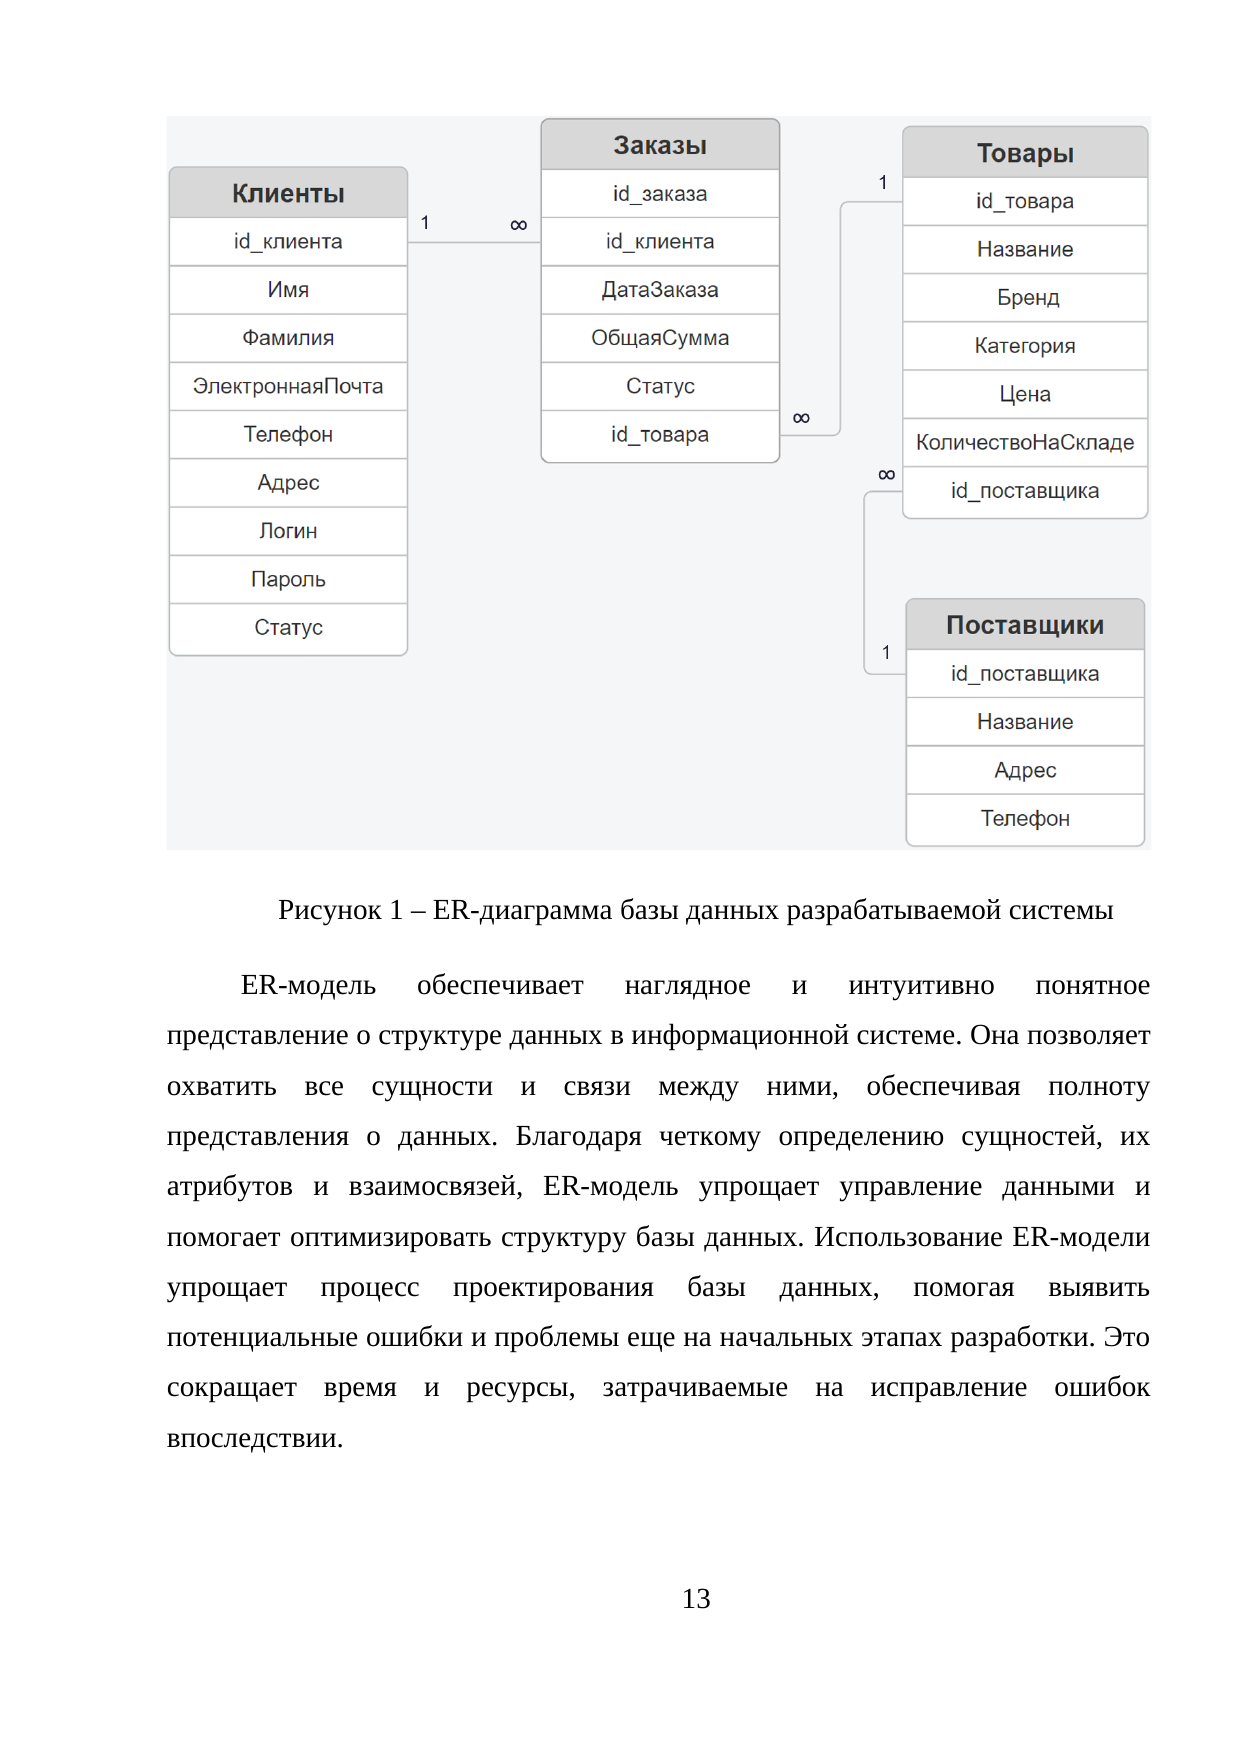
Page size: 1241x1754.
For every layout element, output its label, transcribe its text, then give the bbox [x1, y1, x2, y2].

picture [166, 116, 1152, 850]
text Рисунок 1 – ER-диаграмма базы данных разрабатываемой системы [167, 892, 1151, 925]
text ER-модель обеспечивает наглядное и интуитивно понятное представление о структуре данных в информационной системе. Она позволяет охватить все сущности и связи между ними, обеспечивая полноту представления о данных. Благодаря четкому определению сущностей, их атрибутов и взаимосвязей, ER-модель упрощает управление данными и помогает оптимизировать структуру базы данных. Использование ER-модели упрощает процесс проектирования базы данных, помогая выявить потенциальные ошибки и проблемы еще на начальных этапах разработки. Это сокращает время и ресурсы, затрачиваемые на исправление ошибок впоследствии. [167, 967, 1151, 1453]
